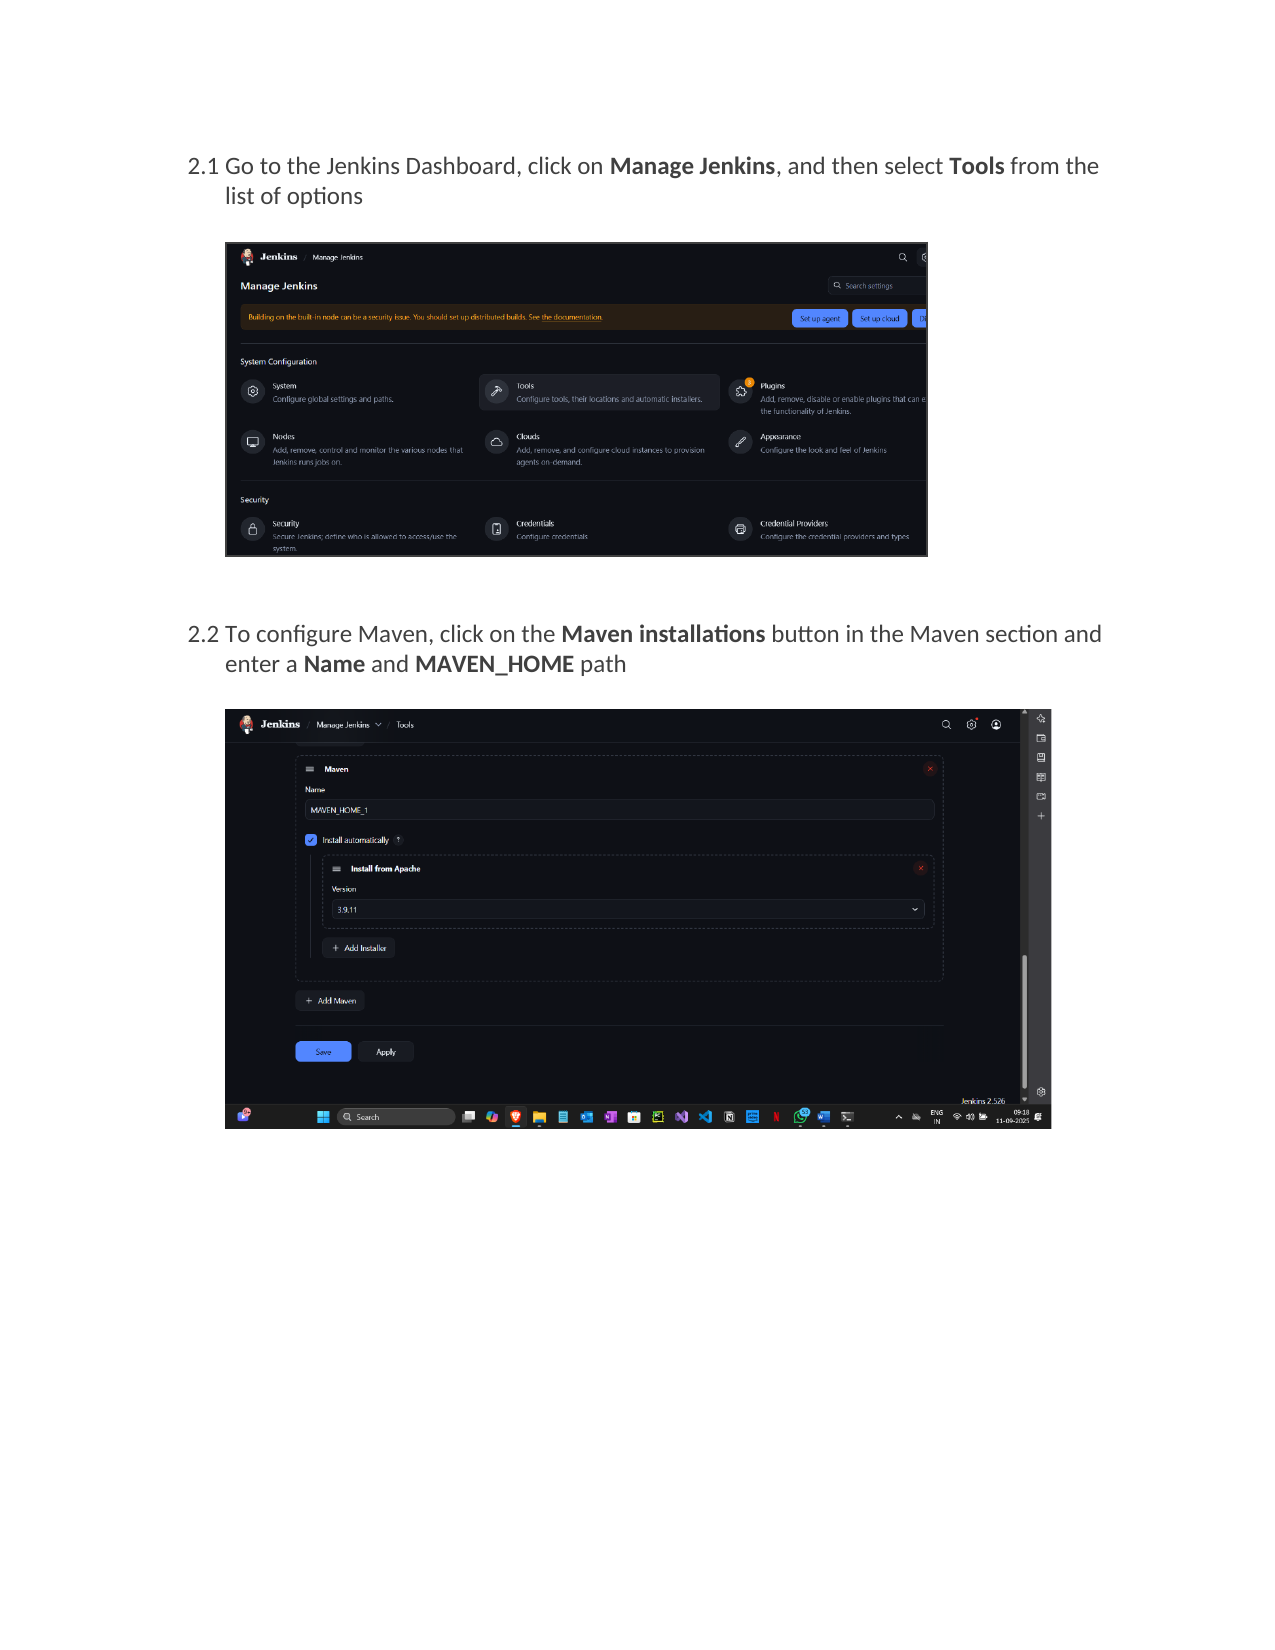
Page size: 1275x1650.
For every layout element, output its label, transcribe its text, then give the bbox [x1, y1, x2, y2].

picture [227, 244, 926, 555]
picture [225, 709, 1052, 1129]
list Go to the Jenkins Dashboard, click on Manage Jenkins, and then select Tools from the list of options [187, 150, 1125, 211]
list To configure Maven, click on the Maven installations button in the Maven section and enter a Name and MAVEN_HOME path [187, 618, 1125, 679]
